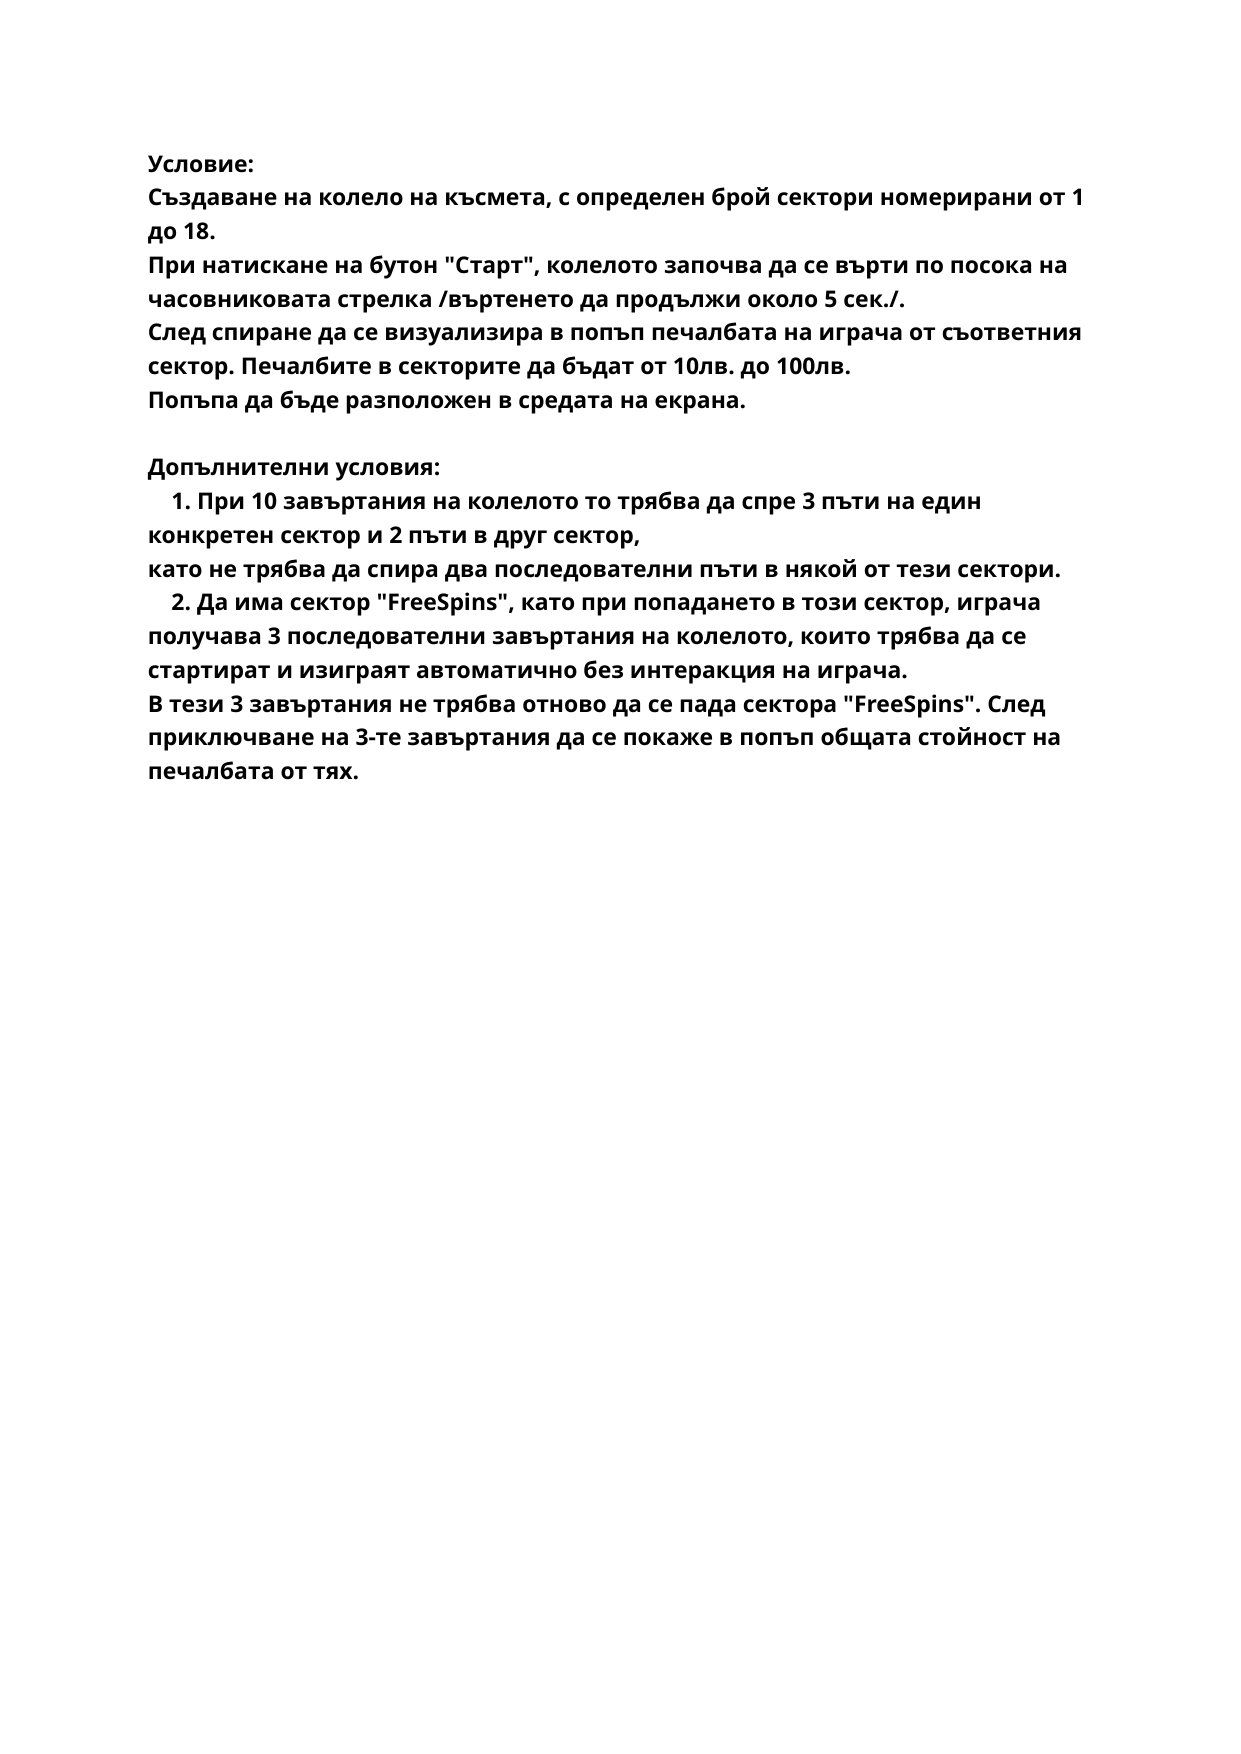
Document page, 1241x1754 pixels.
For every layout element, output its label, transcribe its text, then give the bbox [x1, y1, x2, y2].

text Условие: Създаване на колело на късмета, с определен брой сектори номерирани от 1 до 18. При натискане на бутон "Старт", колелото започва да се върти по посока на часовниковата стрелка /въртенето да продължи около 5 сек./. След спиране да се визуализира в попъп печалбата на играча от съответния сектор. Печалбите в секторите да бъдат от 10лв. до 100лв. Попъпа да бъде разположен в средата на екрана. Допълнителни условия: 1. При 10 завъртания на колелото то трябва да спре 3 пъти на един конкретен сектор и 2 пъти в друг сектор, като не трябва да спира два последователни пъти в някой от тези сектори. 2. Да има сектор "FreeSpins", като при попадането в този сектор, играча получава 3 последователни завъртания на колелото, които трябва да се стартират и изиграят автоматично без интеракция на играча. В тези 3 завъртания не трябва отново да се пада сектора "FreeSpins". След приключване на 3-те завъртания да се покаже в попъп общата стойност на печалбата от тях. [148, 148, 1093, 786]
